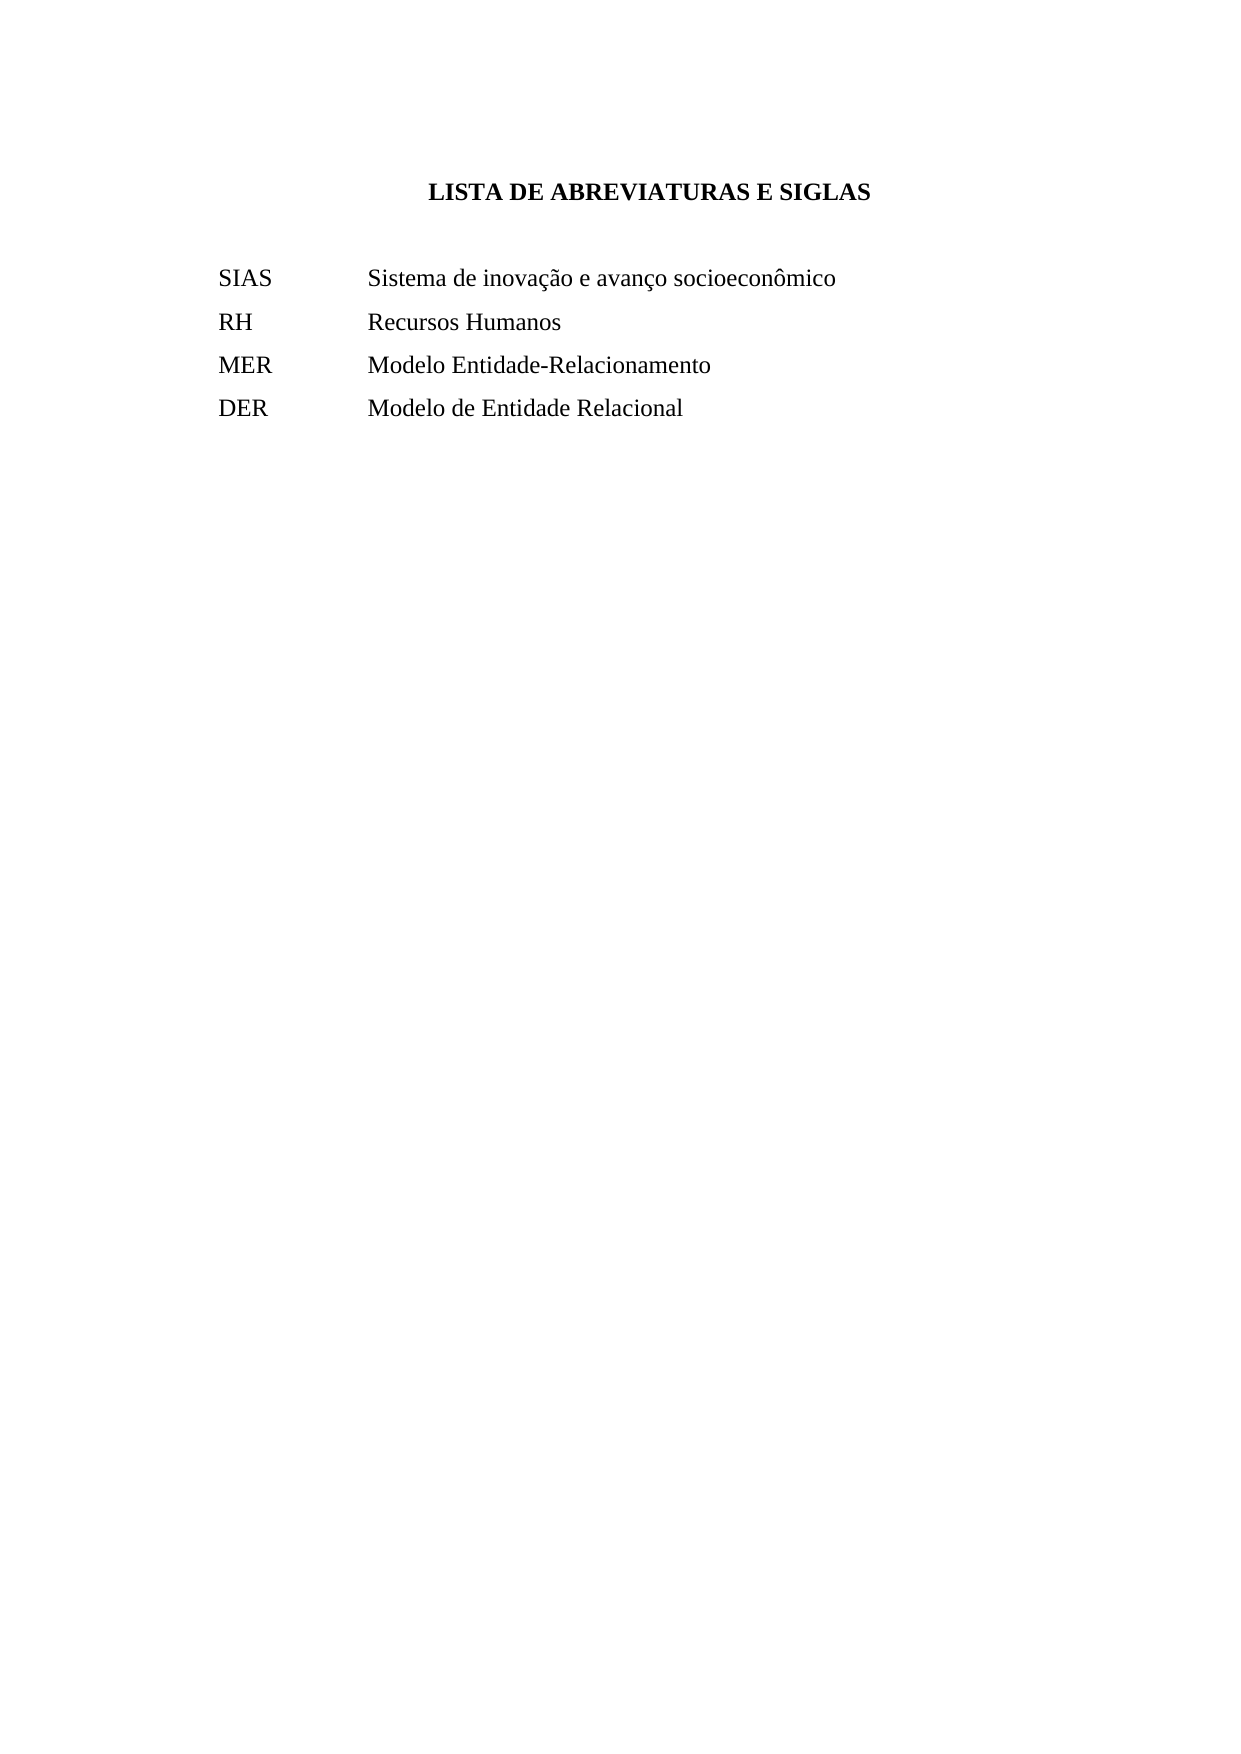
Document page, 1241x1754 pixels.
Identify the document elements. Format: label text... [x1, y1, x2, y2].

text LISTA DE ABREVIATURAS E SIGLAS [177, 177, 1122, 206]
table_header Sistema de inovação e avanço socioeconômico Recursos Humanos Modelo Entidade-Relacionamento Modelo de Entidade Relacional [327, 264, 1115, 436]
table_header SIAS RH MER DER [177, 264, 327, 436]
